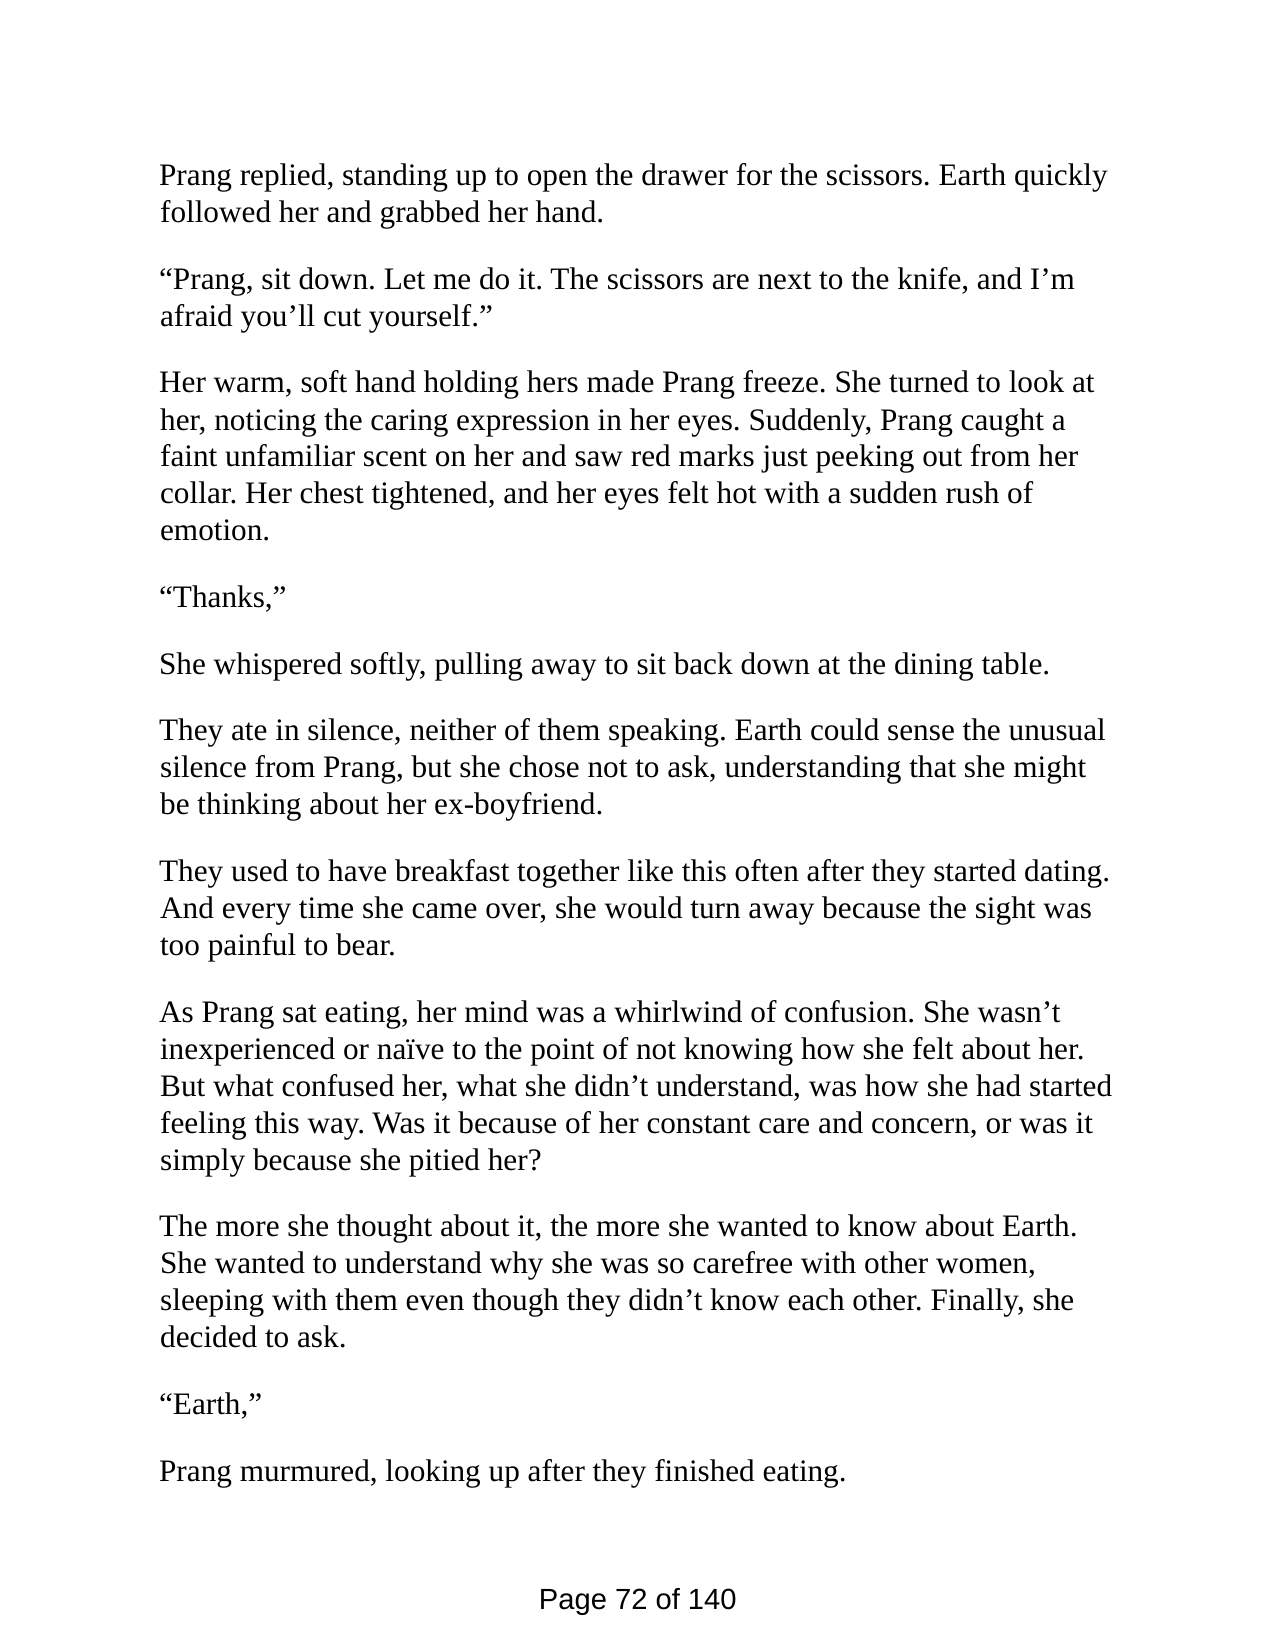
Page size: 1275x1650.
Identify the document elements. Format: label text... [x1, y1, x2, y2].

text The more she thought about it, the more she wanted to know about Earth. She wanted to understand why she was so carefree with other women, sleeping with them even though they didn’t know each other. Finally, she decided to ask. [159, 1207, 1113, 1354]
text Prang replied, standing up to open the drawer for the scissors. Earth quickly followed her and grabbed her hand. [159, 156, 1113, 229]
text As Prang sat eating, her mind was a whirlwind of confusion. She wasn’t inexperienced or naïve to the point of not knowing how she felt about her. But what confused her, what she didn’t understand, was how she had started feeling this way. Was it because of her constant care and concern, or was it simply because she pitied her? [159, 993, 1113, 1177]
text They used to have breakfast together like this often after they started dating. And every time she came over, she would turn away because the sight was too painful to bear. [159, 852, 1113, 962]
text “Prang, sit down. Let me do it. The scissors are next to the knife, and I’m afraid you’ll cut yourself.” [159, 260, 1113, 333]
text “Earth,” [159, 1385, 1113, 1421]
text She whispered softly, pulling away to sit back down at the dining table. [159, 645, 1113, 681]
text Her warm, soft hand holding hers made Prang freeze. She turned to look at her, noticing the caring expression in her eyes. Suddenly, Prang caught a faint unfamiliar scent on her and saw red marks just peeking out from her collar. Her chest tightened, and her eyes felt hot with a sudden rush of emotion. [159, 364, 1113, 548]
text “Thanks,” [159, 578, 1113, 614]
text Prang murmured, looking up after they finished eating. [159, 1452, 1113, 1488]
text They ate in silence, neither of them speaking. Earth could sense the unusual silence from Prang, but she chose not to ask, understanding that she might be thinking about her ex-boyfriend. [159, 712, 1113, 822]
